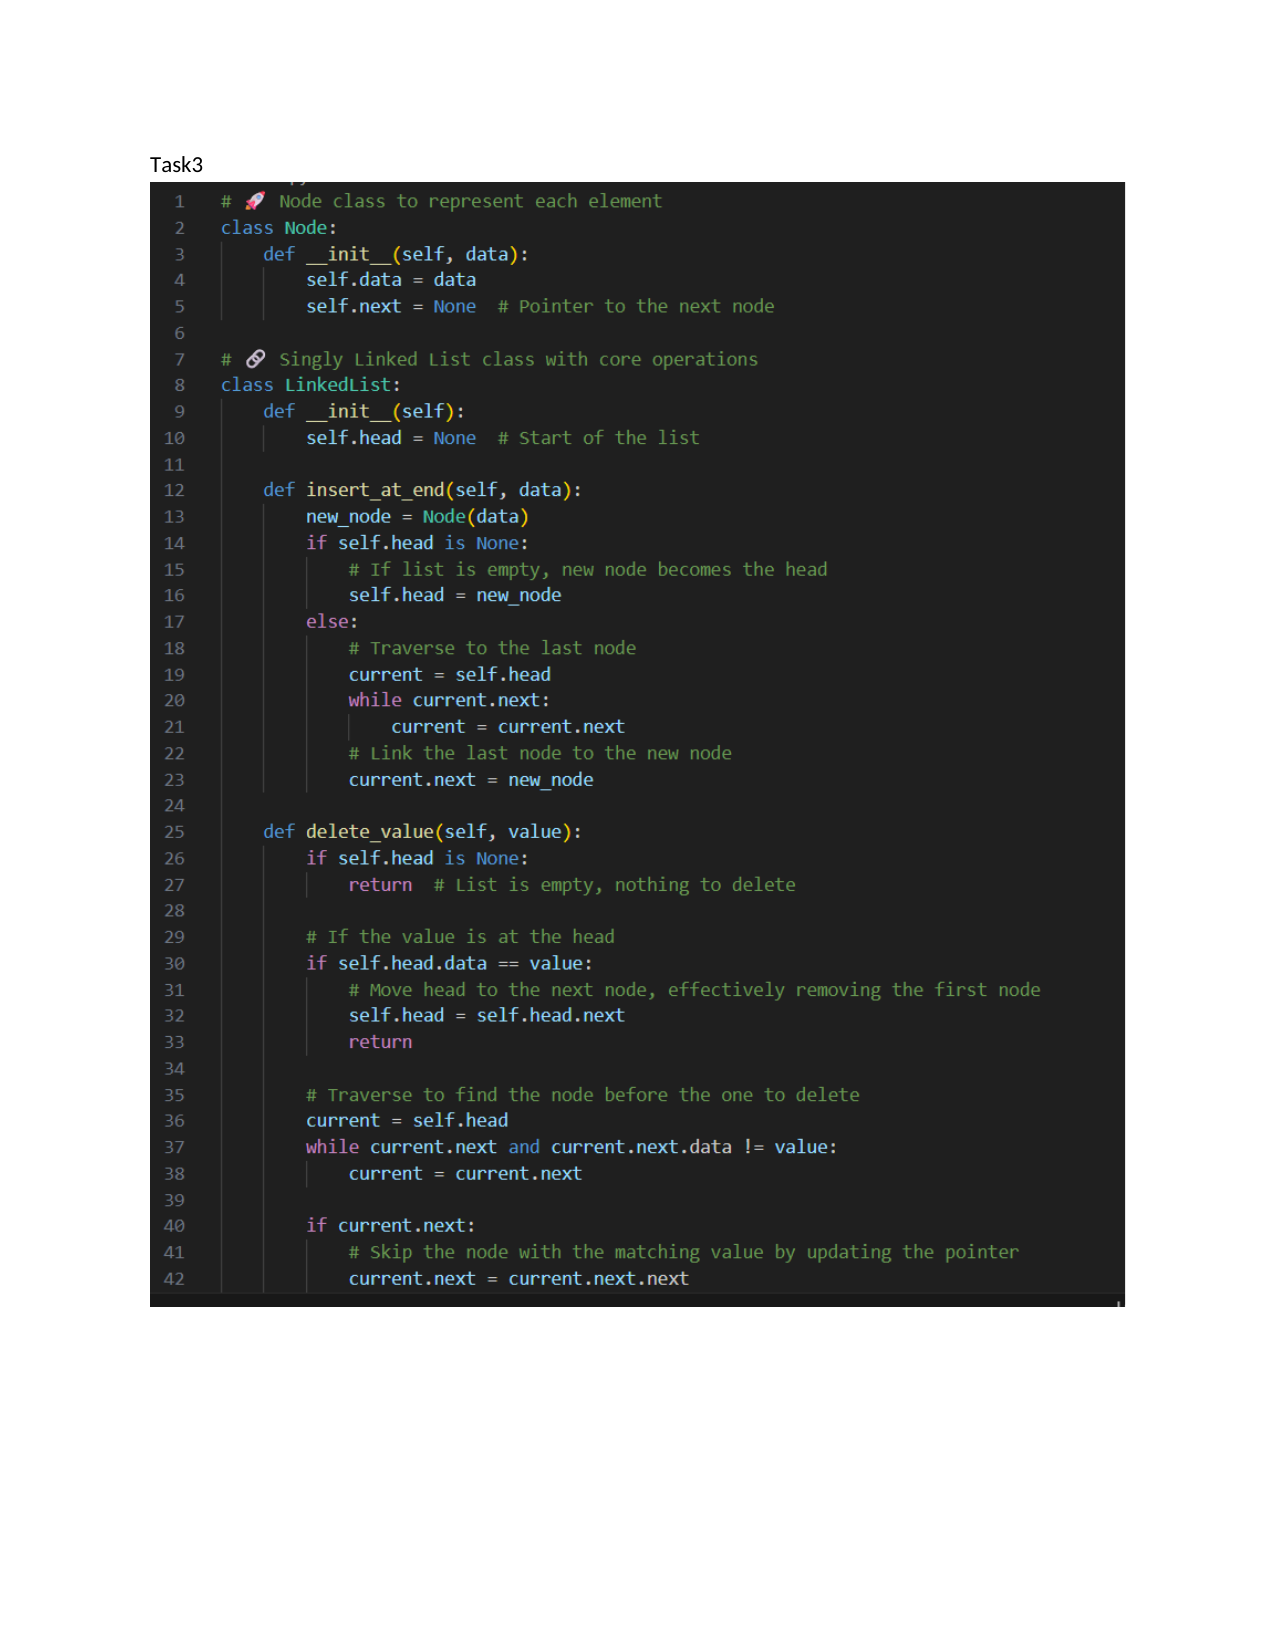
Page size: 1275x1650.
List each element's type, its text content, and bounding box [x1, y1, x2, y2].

picture [150, 182, 1125, 1307]
text Task3 [150, 150, 1125, 178]
